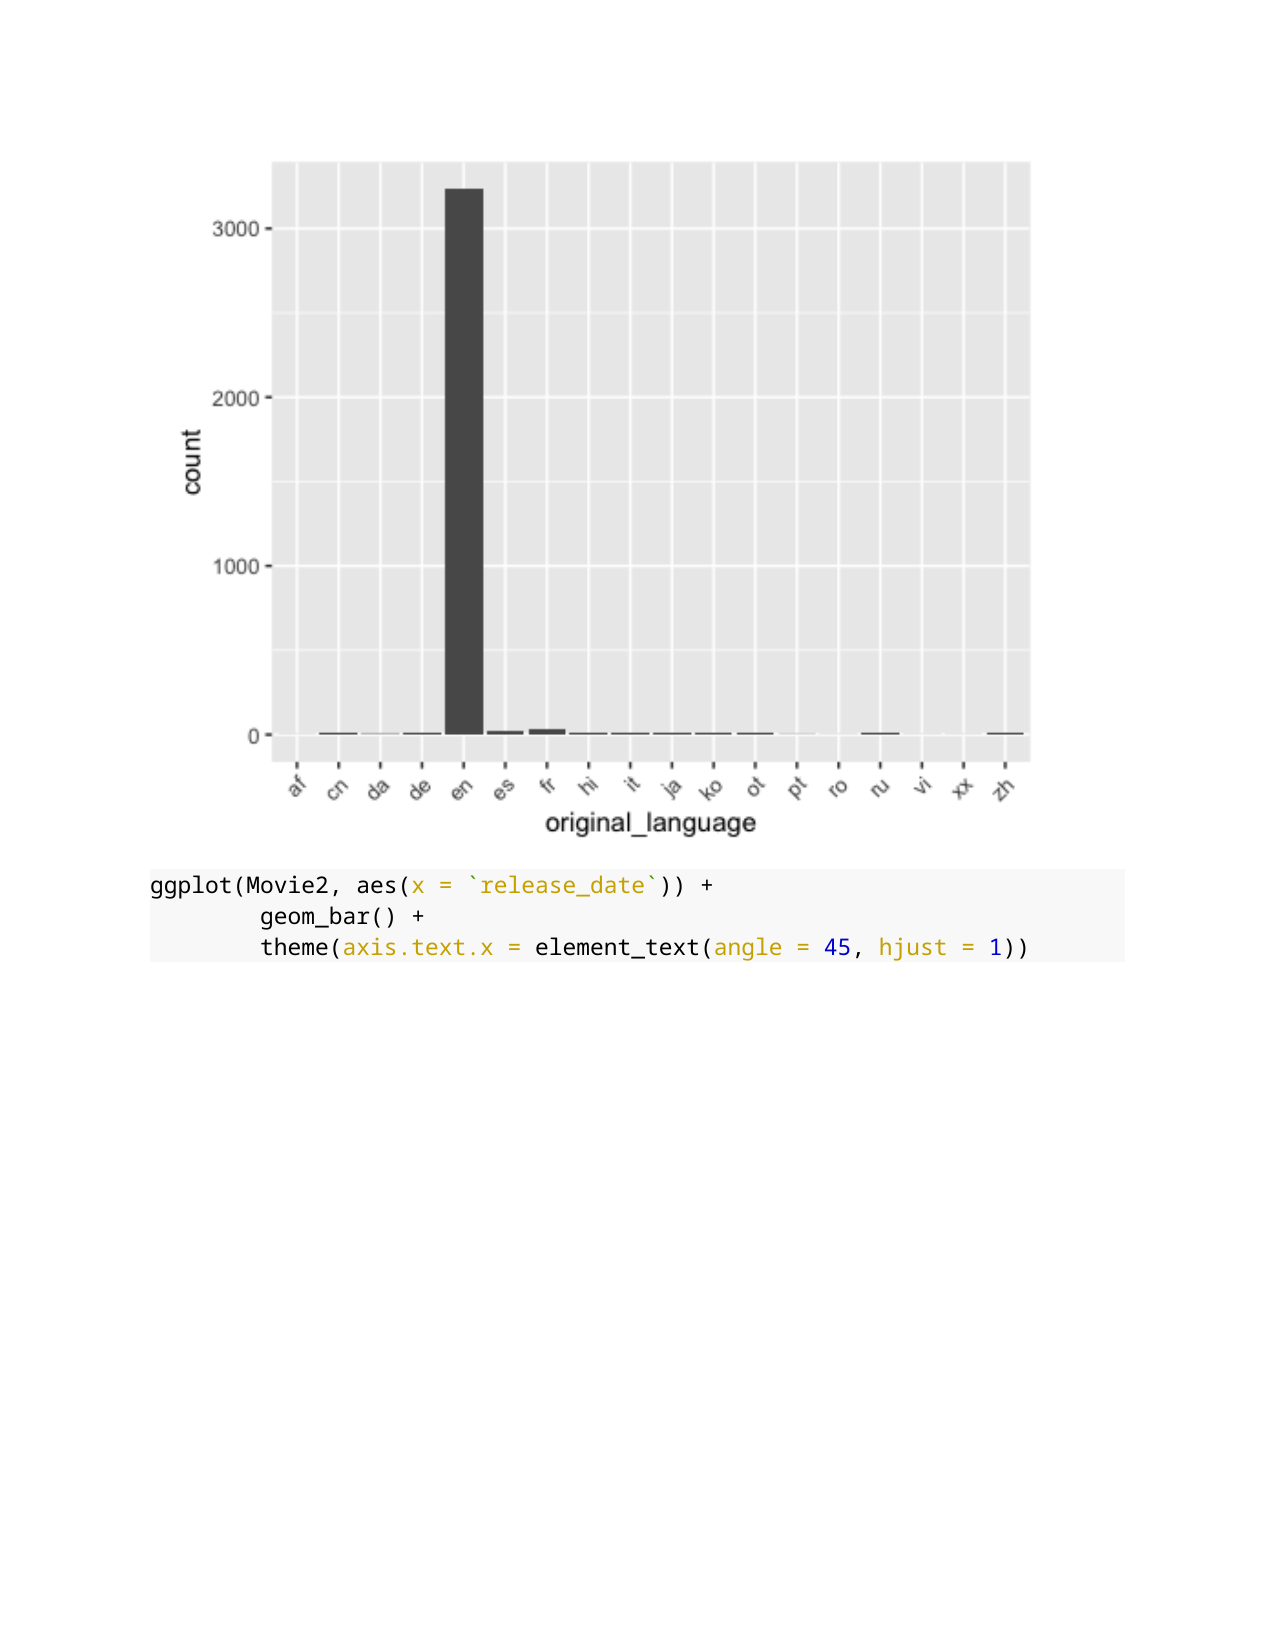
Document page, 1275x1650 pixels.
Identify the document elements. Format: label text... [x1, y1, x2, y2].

picture [168, 150, 1044, 850]
text ggplot(Movie2, aes(x = `release_date`)) + geom_bar() + theme(axis.text.x = element_text(angle = 45, hjust = 1)) [425, 869, 1125, 962]
